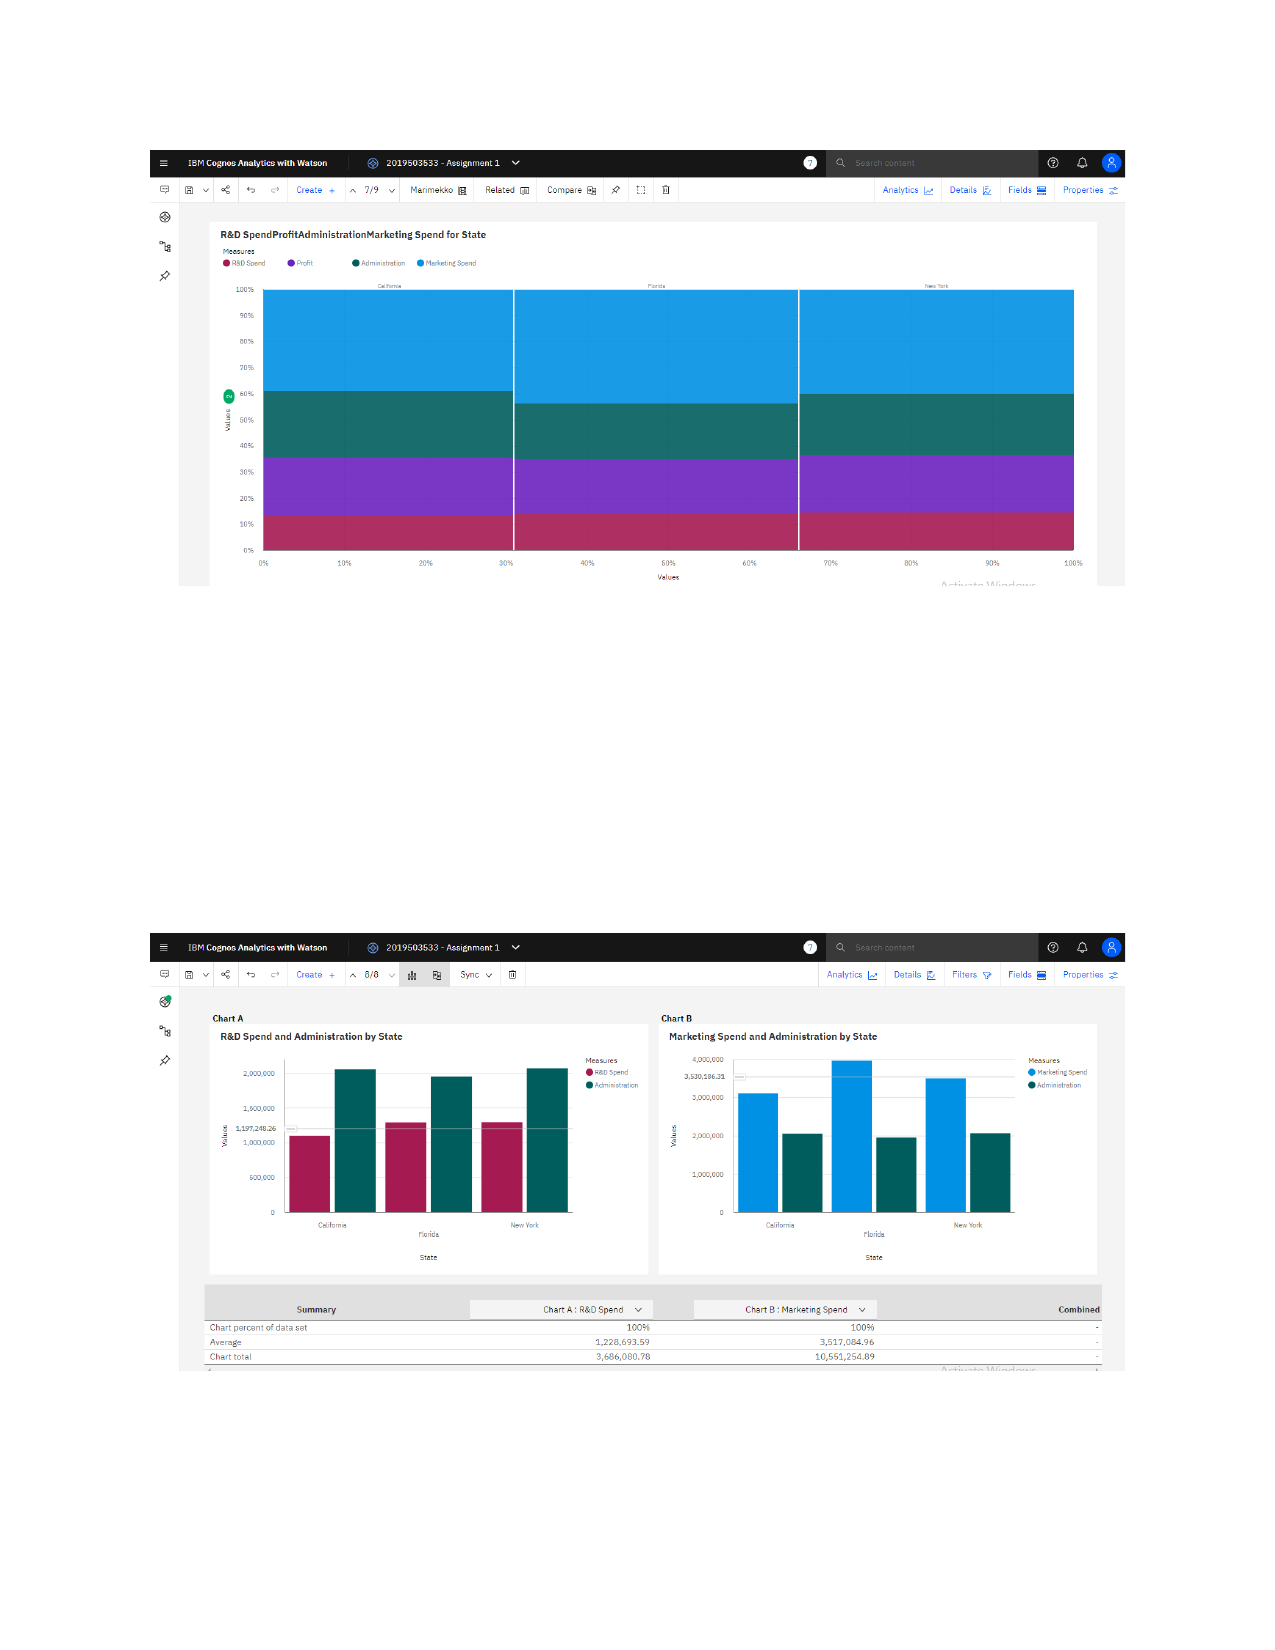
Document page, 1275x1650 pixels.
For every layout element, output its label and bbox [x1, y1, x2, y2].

picture [150, 150, 1125, 586]
picture [150, 933, 1125, 1371]
